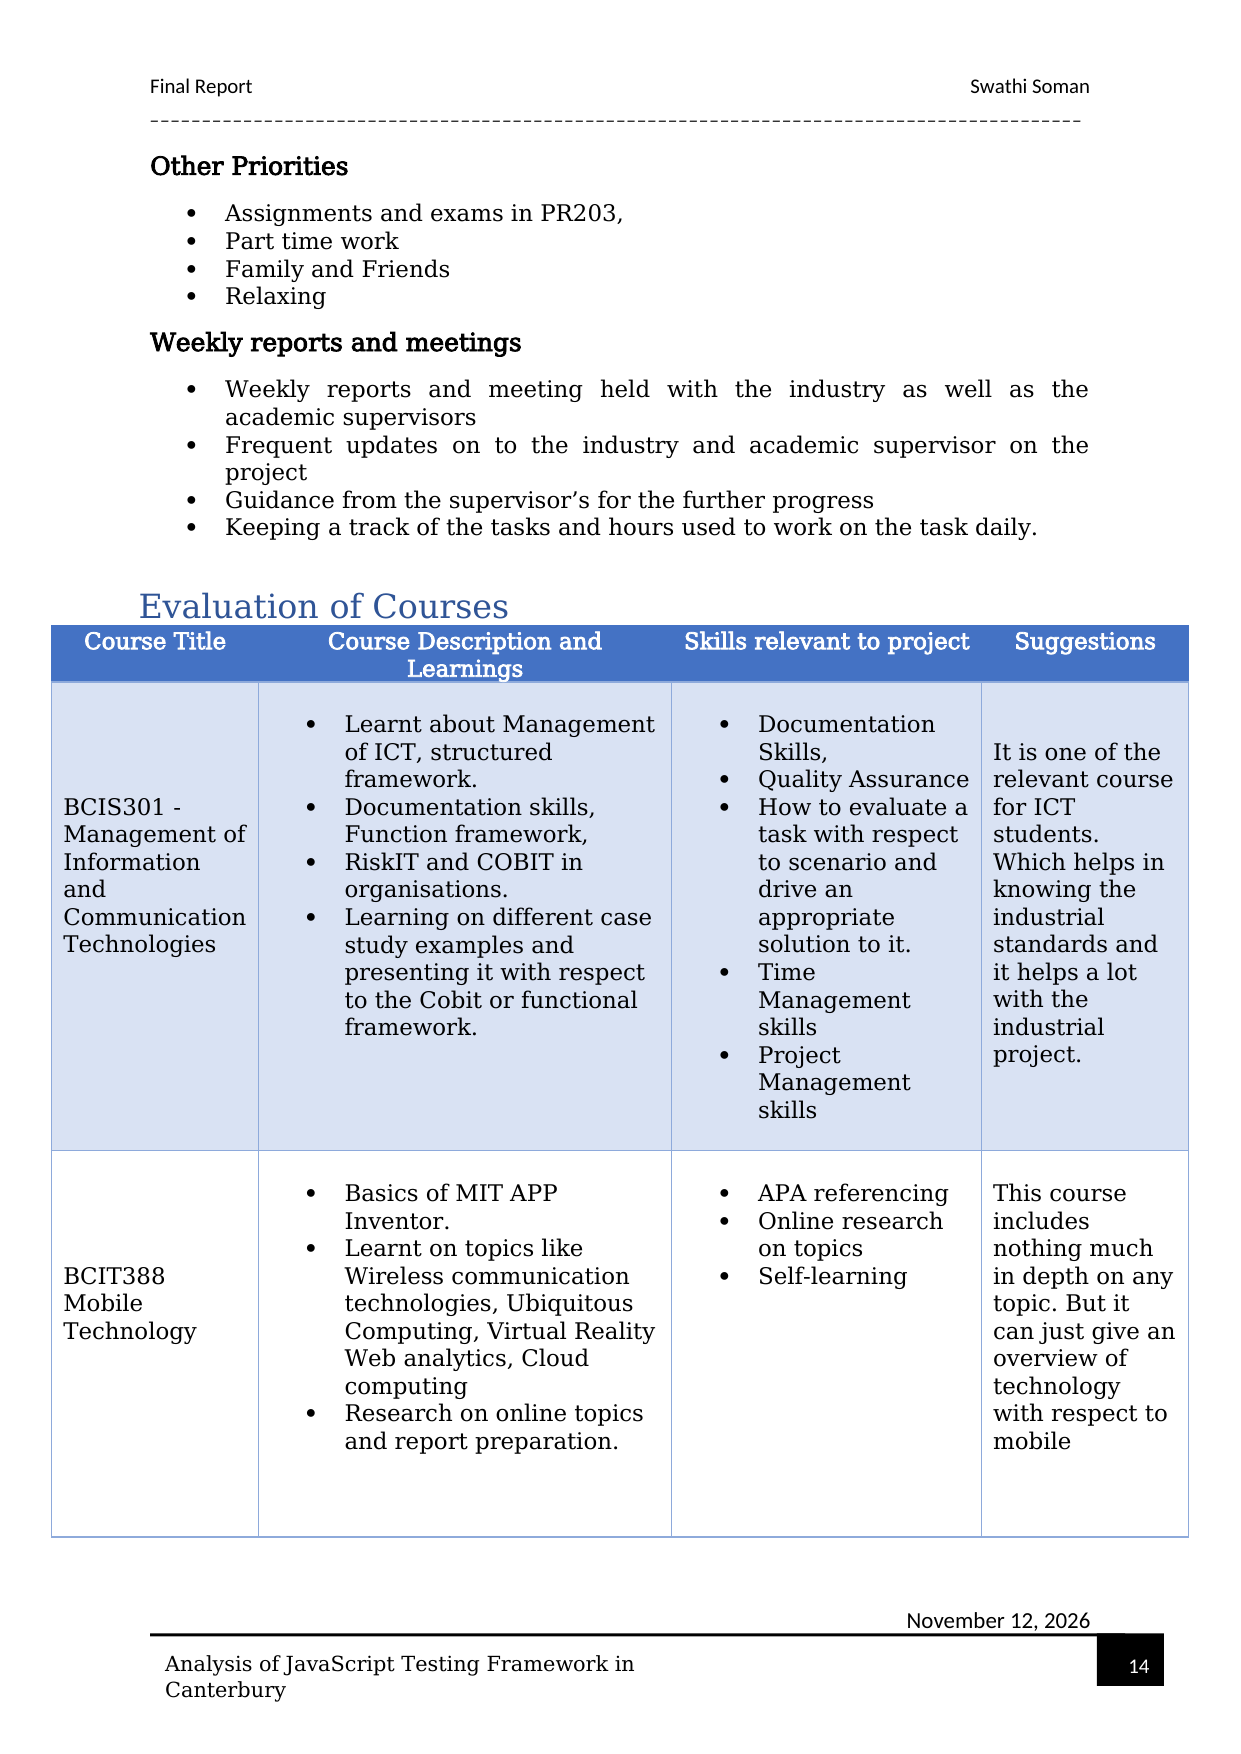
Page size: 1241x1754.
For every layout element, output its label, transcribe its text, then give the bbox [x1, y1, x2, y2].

list Part time work [187, 227, 1090, 254]
table_cell BCIT388 Mobile Technology [52, 1151, 258, 1536]
table_cell APA referencing Online research on topics Self-learning [672, 1151, 981, 1536]
list Family and Friends [187, 254, 1090, 282]
list Guidance from the supervisor’s for the further progress [187, 485, 1090, 513]
table_cell It is one of the relevant course for ICT students. Which helps in knowing the industrial standards and it helps a lot with the industrial project. [982, 683, 1188, 1150]
table_cell Learnt about Management of ICT, structured framework. Documentation skills, Function framework, RiskIT and COBIT in organisations. Learning on different case study examples and presenting it with respect to the Cobit or functional framework. [259, 683, 671, 1150]
list Frequent updates on to the industry and academic supervisor on the project [187, 430, 1090, 485]
list Keeping a track of the tasks and hours used to work on the task daily. [187, 513, 1090, 541]
table_header Course Description and Learnings [259, 626, 671, 681]
subtitle Other Priorities [150, 150, 1090, 180]
subtitle Evaluation of Courses [138, 585, 1090, 625]
table_header Skills relevant to project [672, 626, 981, 681]
table_cell BCIS301 - Management of Information and Communication Technologies [52, 683, 258, 1150]
table_header Suggestions [982, 626, 1188, 681]
subtitle Weekly reports and meetings [150, 326, 1090, 356]
list Relaxing [187, 282, 1090, 309]
table_cell Documentation Skills, Quality Assurance How to evaluate a task with respect to scenario and drive an appropriate solution to it. Time Management skills Project Management skills [672, 683, 981, 1150]
list Weekly reports and meeting held with the industry as well as the academic supervisors [187, 375, 1090, 430]
table_cell This course includes nothing much in depth on any topic. But it can just give an overview of technology with respect to mobile [982, 1151, 1188, 1536]
list Assignments and exams in PR203, [187, 199, 1090, 227]
table_header Course Title [52, 626, 258, 681]
table_cell Basics of MIT APP Inventor. Learnt on topics like Wireless communication technologies, Ubiquitous Computing, Virtual Reality Web analytics, Cloud computing Research on online topics and report preparation. [259, 1151, 671, 1536]
